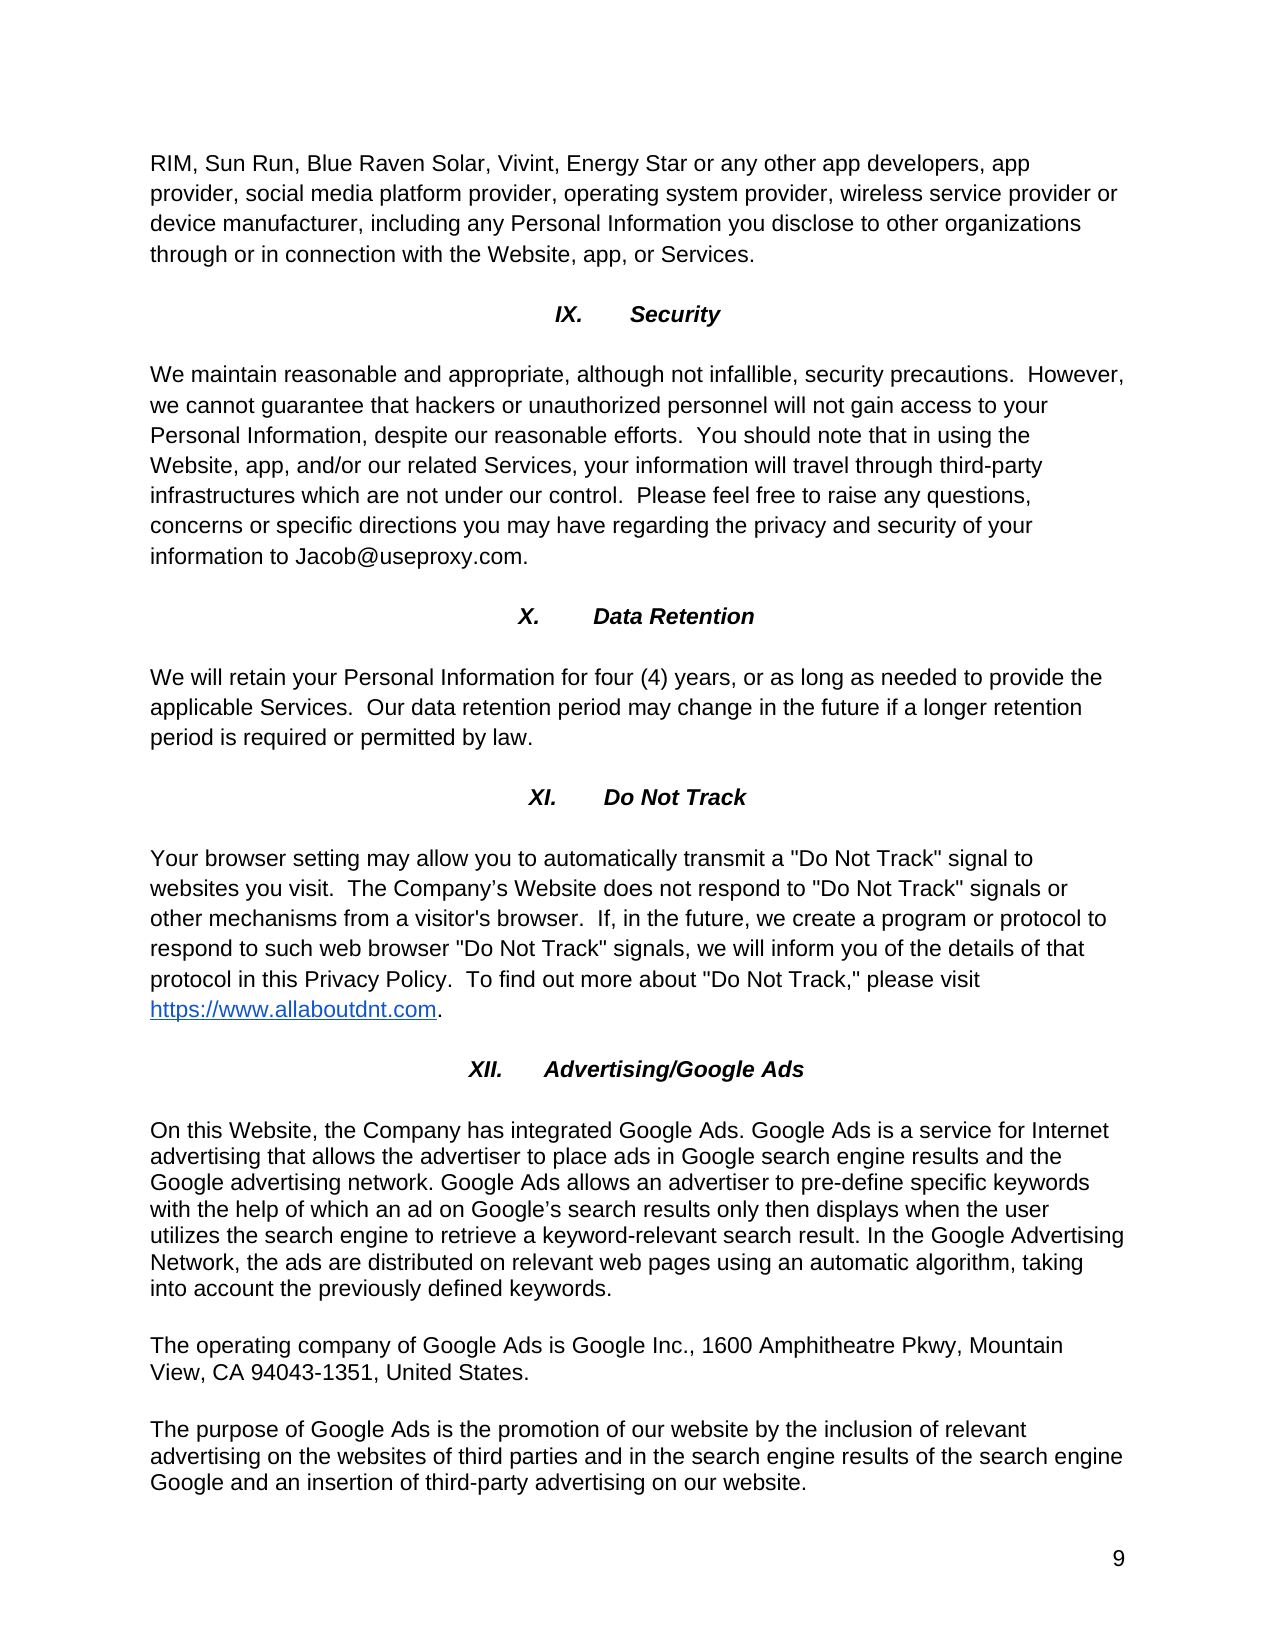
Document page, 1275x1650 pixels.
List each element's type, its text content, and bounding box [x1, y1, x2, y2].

text We will retain your Personal Information for four (4) years, or as long as needed to provide the applicable Services. Our data retention period may change in the future if a longer retention period is required or permitted by law. [150, 663, 1125, 750]
text We maintain reasonable and appropriate, although not infallible, security precautions. However, we cannot guarantee that hackers or unauthorized personnel will not gain access to your Personal Information, despite our reasonable efforts. You should note that in using the Website, app, and/or our related Services, your information will travel through third-party infrastructures which are not under our control. Please feel free to raise any questions, concerns or specific directions you may have regarding the privacy and security of your information to Jacob@useproxy.com. [150, 361, 1125, 569]
text The purpose of Google Ads is the promotion of our website by the inclusion of relevant advertising on the websites of third parties and in the search engine results of the search engine Google and an insertion of third-party advertising on our website. [150, 1416, 1125, 1495]
text Your browser setting may allow you to automatically transmit a "Do Not Track" signal to websites you visit. The Company’s Website does not respond to "Do Not Track" signals or other mechanisms from a visitor's browser. If, in the future, we create a program or protocol to respond to such web browser "Do Not Track" signals, we will inform you of the details of that protocol in this Privacy Policy. To find out more about "Do Not Track," please visit https://www.allaboutdnt.com. [150, 845, 1125, 1022]
text The operating company of Google Ads is Google Inc., 1600 Amphitheatre Pkwy, Mountain View, CA 94043-1351, United States. [150, 1332, 1125, 1385]
text X. Data Retention [150, 603, 1125, 629]
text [150, 150, 1125, 267]
text IX. Security [150, 301, 1125, 327]
text XI. Do Not Track [150, 784, 1125, 811]
text XII. Advertising/Google Ads [150, 1056, 1125, 1083]
text On this Website, the Company has integrated Google Ads. Google Ads is a service for Internet advertising that allows the advertiser to place ads in Google search engine results and the Google advertising network. Google Ads allows an advertiser to pre-define specific keywords with the help of which an ad on Google’s search results only then displays when the user utilizes the search engine to retrieve a keyword-relevant search result. In the Google Advertising Network, the ads are distributed on relevant web pages using an automatic algorithm, taking into account the previously defined keywords. [150, 1117, 1125, 1301]
